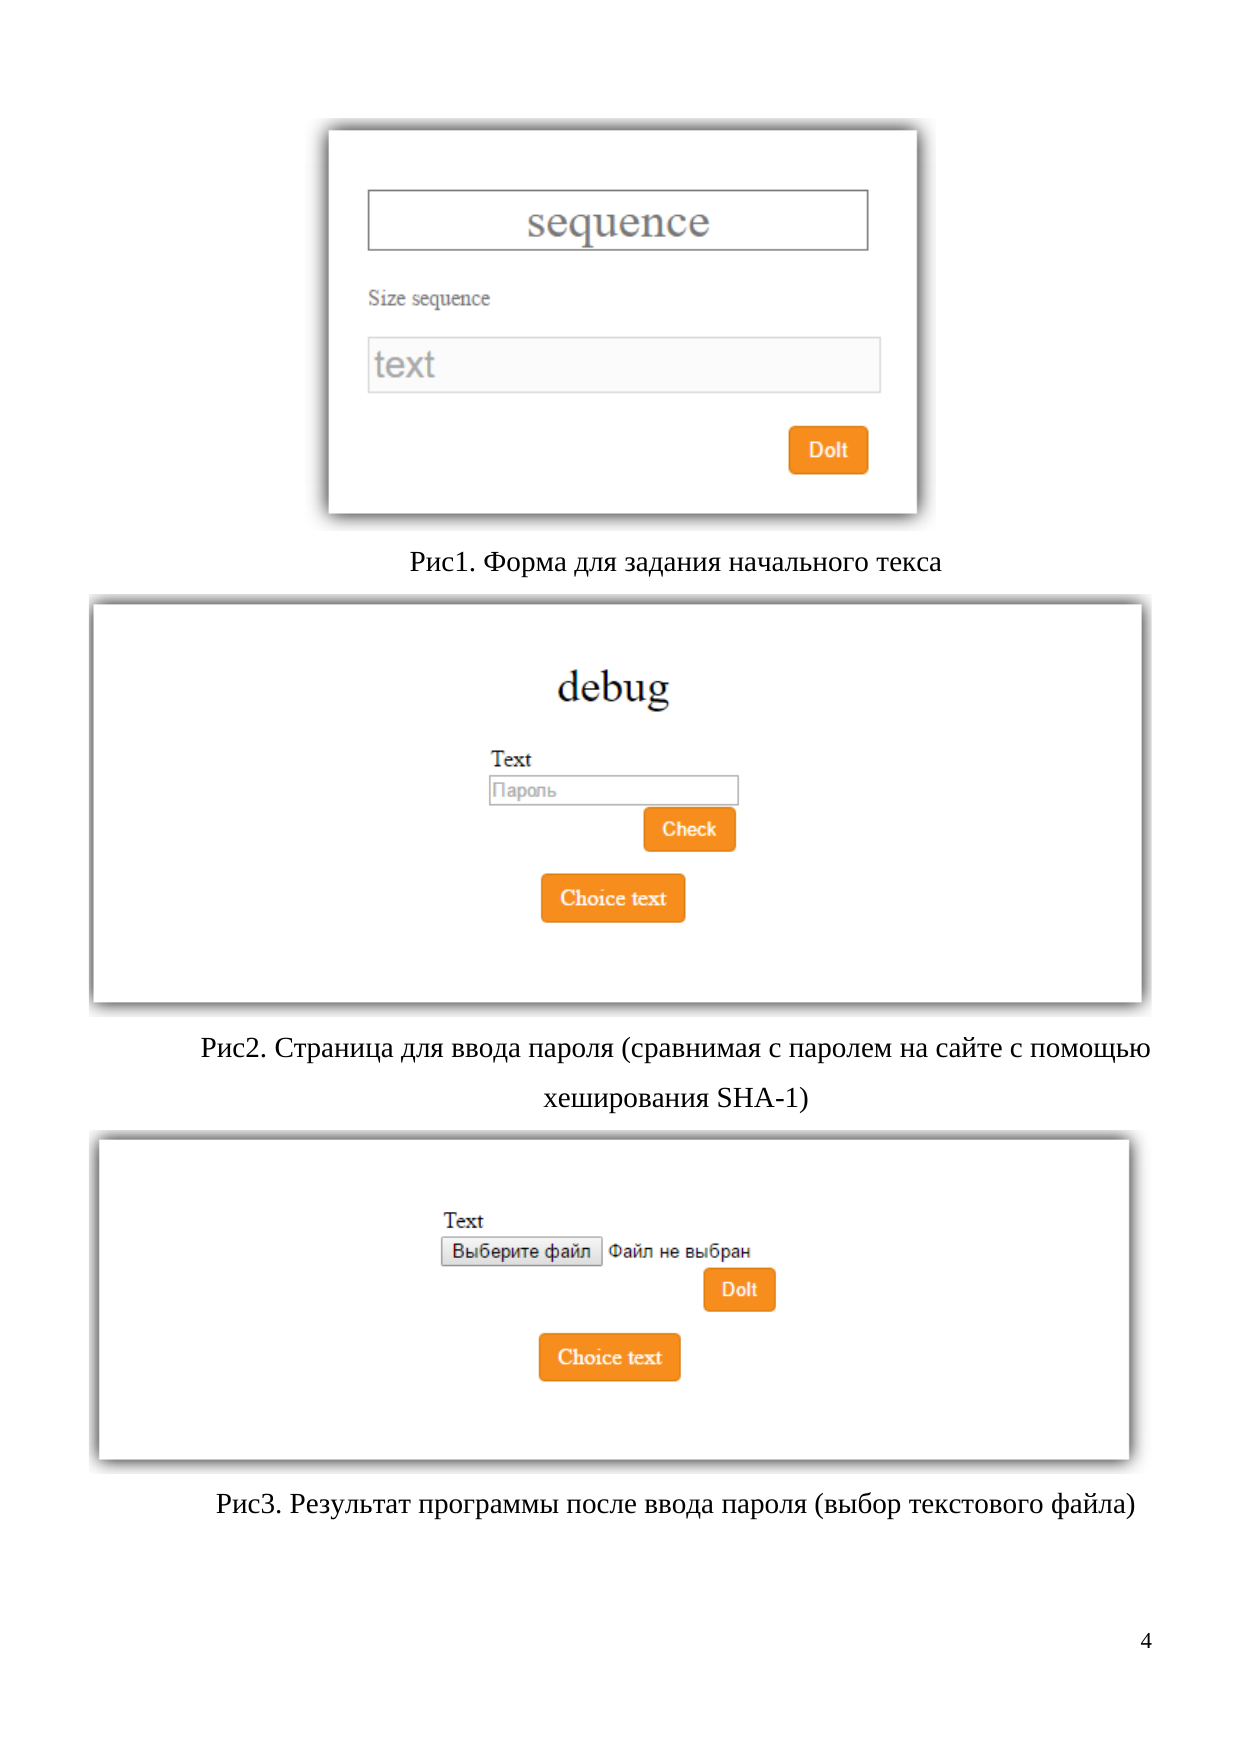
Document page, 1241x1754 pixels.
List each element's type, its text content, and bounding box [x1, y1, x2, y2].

text Рис2. Страница для ввода пароля (сравнимая с паролем на сайте с помощью хеширования SHA-1) [200, 1030, 1152, 1114]
text Рис1. Форма для задания начального текса [200, 544, 1152, 577]
picture [304, 118, 936, 531]
text Рис3. Результат программы после ввода пароля (выбор текстового файла) [200, 1487, 1152, 1520]
picture [88, 1130, 1152, 1474]
picture [88, 594, 1152, 1017]
